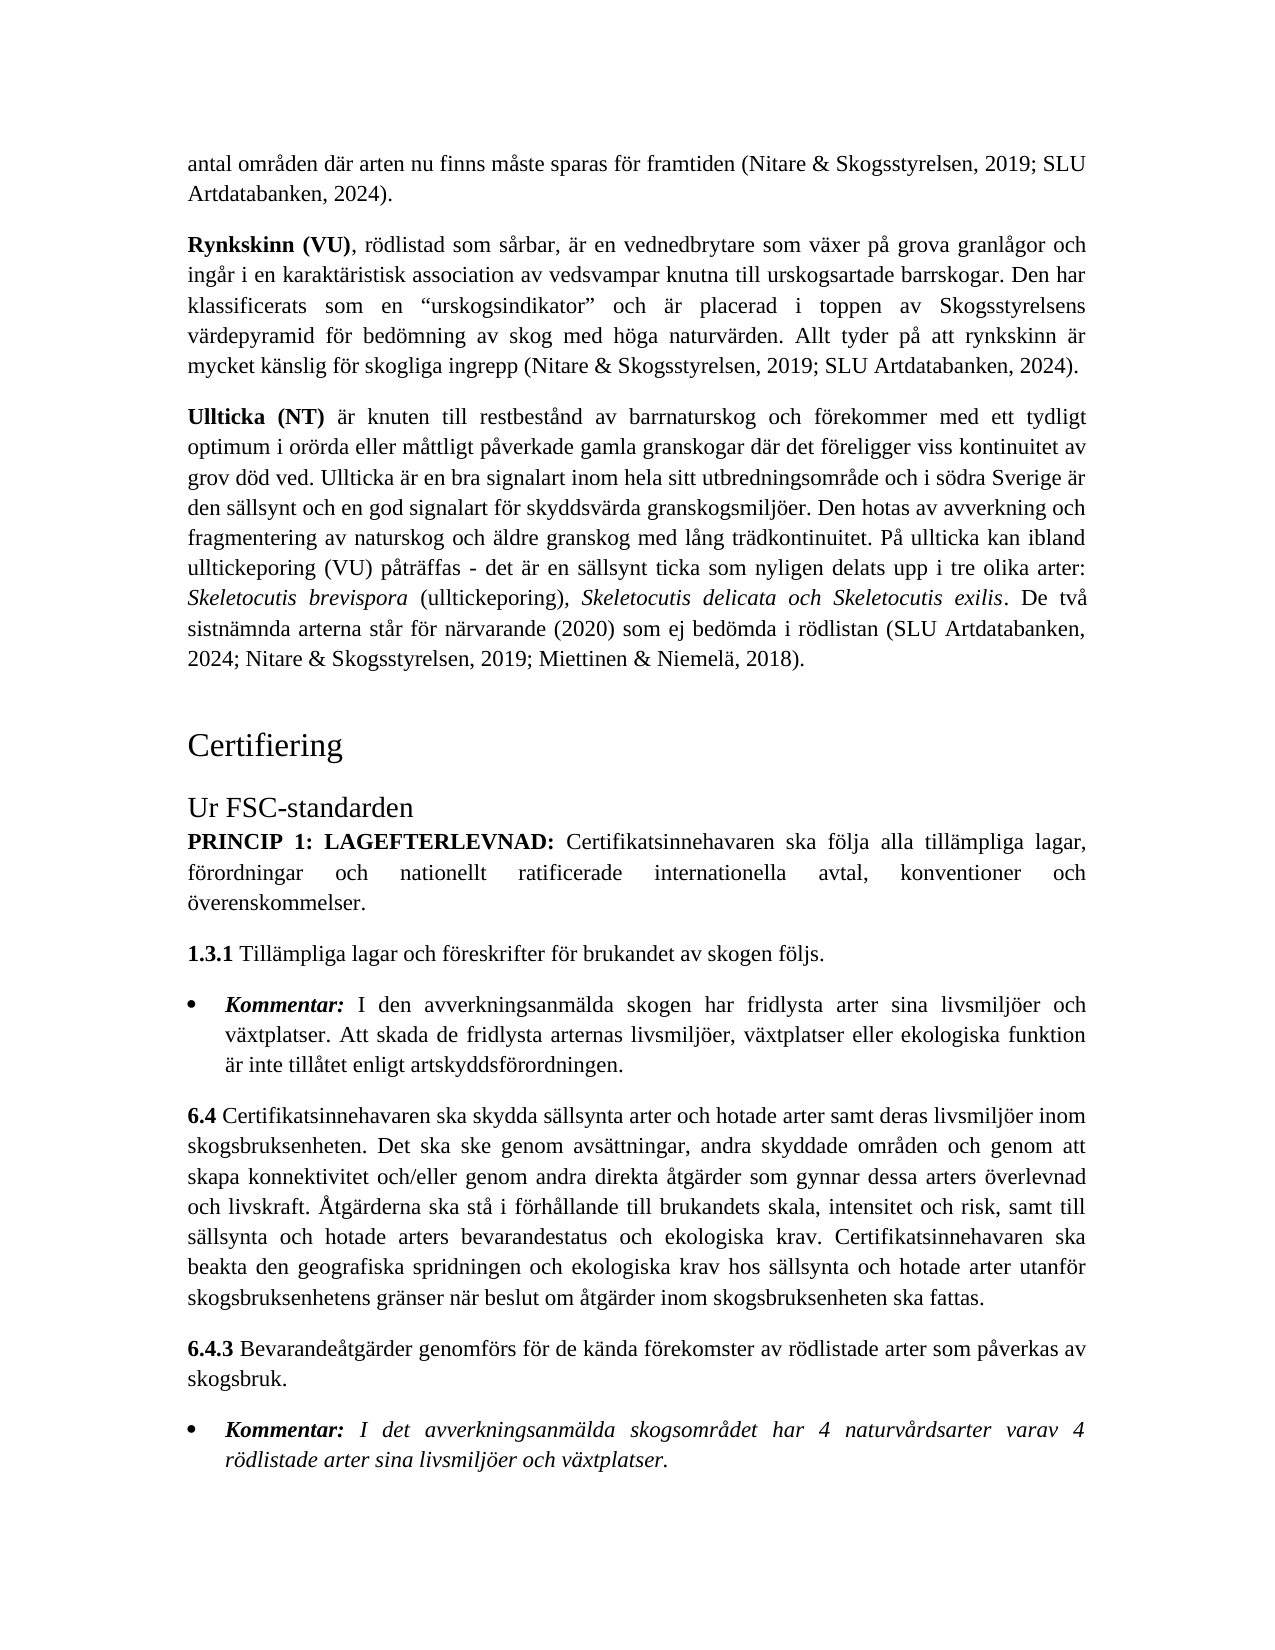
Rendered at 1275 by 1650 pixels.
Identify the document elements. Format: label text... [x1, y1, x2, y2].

subtitle Ur FSC-standarden [187, 790, 1087, 823]
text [187, 150, 1087, 207]
text 6.4.3 Bevarandeåtgärder genomförs för de kända förekomster av rödlistade arter som påverkas av skogsbruk. [187, 1335, 1087, 1391]
list Kommentar: I det avverkningsanmälda skogsområdet har 4 naturvårdsarter varav 4 rödlistade arter sina livsmiljöer och växtplatser. [187, 1416, 1087, 1472]
text Ullticka (NT) är knuten till restbestånd av barrnaturskog och förekommer med ett tydligt optimum i orörda eller måttligt påverkade gamla granskogar där det föreligger viss kontinuitet av grov död ved. Ullticka är en bra signalart inom hela sitt utbredningsområde och i södra Sverige är den sällsynt och en god signalart för skyddsvärda granskogsmiljöer. Den hotas av avverkning och fragmentering av naturskog och äldre granskog med lång trädkontinuitet. På ullticka kan ibland ulltickeporing (VU) påträffas - det är en sällsynt ticka som nyligen delats upp i tre olika arter: Skeletocutis brevispora (ulltickeporing), Skeletocutis delicata och Skeletocutis exilis. De två sistnämnda arterna står för närvarande (2020) som ej bedömda i rödlistan (SLU Artdatabanken, 2024; Nitare & Skogsstyrelsen, 2019; Miettinen & Niemelä, 2018). [187, 403, 1087, 671]
text 1.3.1 Tillämpliga lagar och föreskrifter för brukandet av skogen följs. [187, 940, 1087, 966]
text 6.4 Certifikatsinnehavaren ska skydda sällsynta arter och hotade arter samt deras livsmiljöer inom skogsbruksenheten. Det ska ske genom avsättningar, andra skyddade områden och genom att skapa konnektivitet och/eller genom andra direkta åtgärder som gynnar dessa arters överlevnad och livskraft. Åtgärderna ska stå i förhållande till brukandets skala, intensitet och risk, samt till sällsynta och hotade arters bevarandestatus och ekologiska krav. Certifikatsinnehavaren ska beakta den geografiska spridningen och ekologiska krav hos sällsynta och hotade arter utanför skogsbruksenhetens gränser när beslut om åtgärder inom skogsbruksenheten ska fattas. [187, 1102, 1087, 1310]
text PRINCIP 1: LAGEFTERLEVNAD: Certifikatsinnehavaren ska följa alla tillämpliga lagar, förordningar och nationellt ratificerade internationella avtal, konventioner och överenskommelser. [187, 828, 1087, 915]
subtitle Certifiering [187, 725, 1087, 763]
text Rynkskinn (VU), rödlistad som sårbar, är en vednedbrytare som växer på grova granlågor och ingår i en karaktäristisk association av vedsvampar knutna till urskogsartade barrskogar. Den har klassificerats som en “urskogsindikator” och är placerad i toppen av Skogsstyrelsens värdepyramid för bedömning av skog med höga naturvärden. Allt tyder på att rynkskinn är mycket känslig för skogliga ingrepp (Nitare & Skogsstyrelsen, 2019; SLU Artdatabanken, 2024). [187, 231, 1087, 378]
list Kommentar: I den avverkningsanmälda skogen har fridlysta arter sina livsmiljöer och växtplatser. Att skada de fridlysta arternas livsmiljöer, växtplatser eller ekologiska funktion är inte tillåtet enligt artskyddsförordningen. [187, 991, 1087, 1078]
